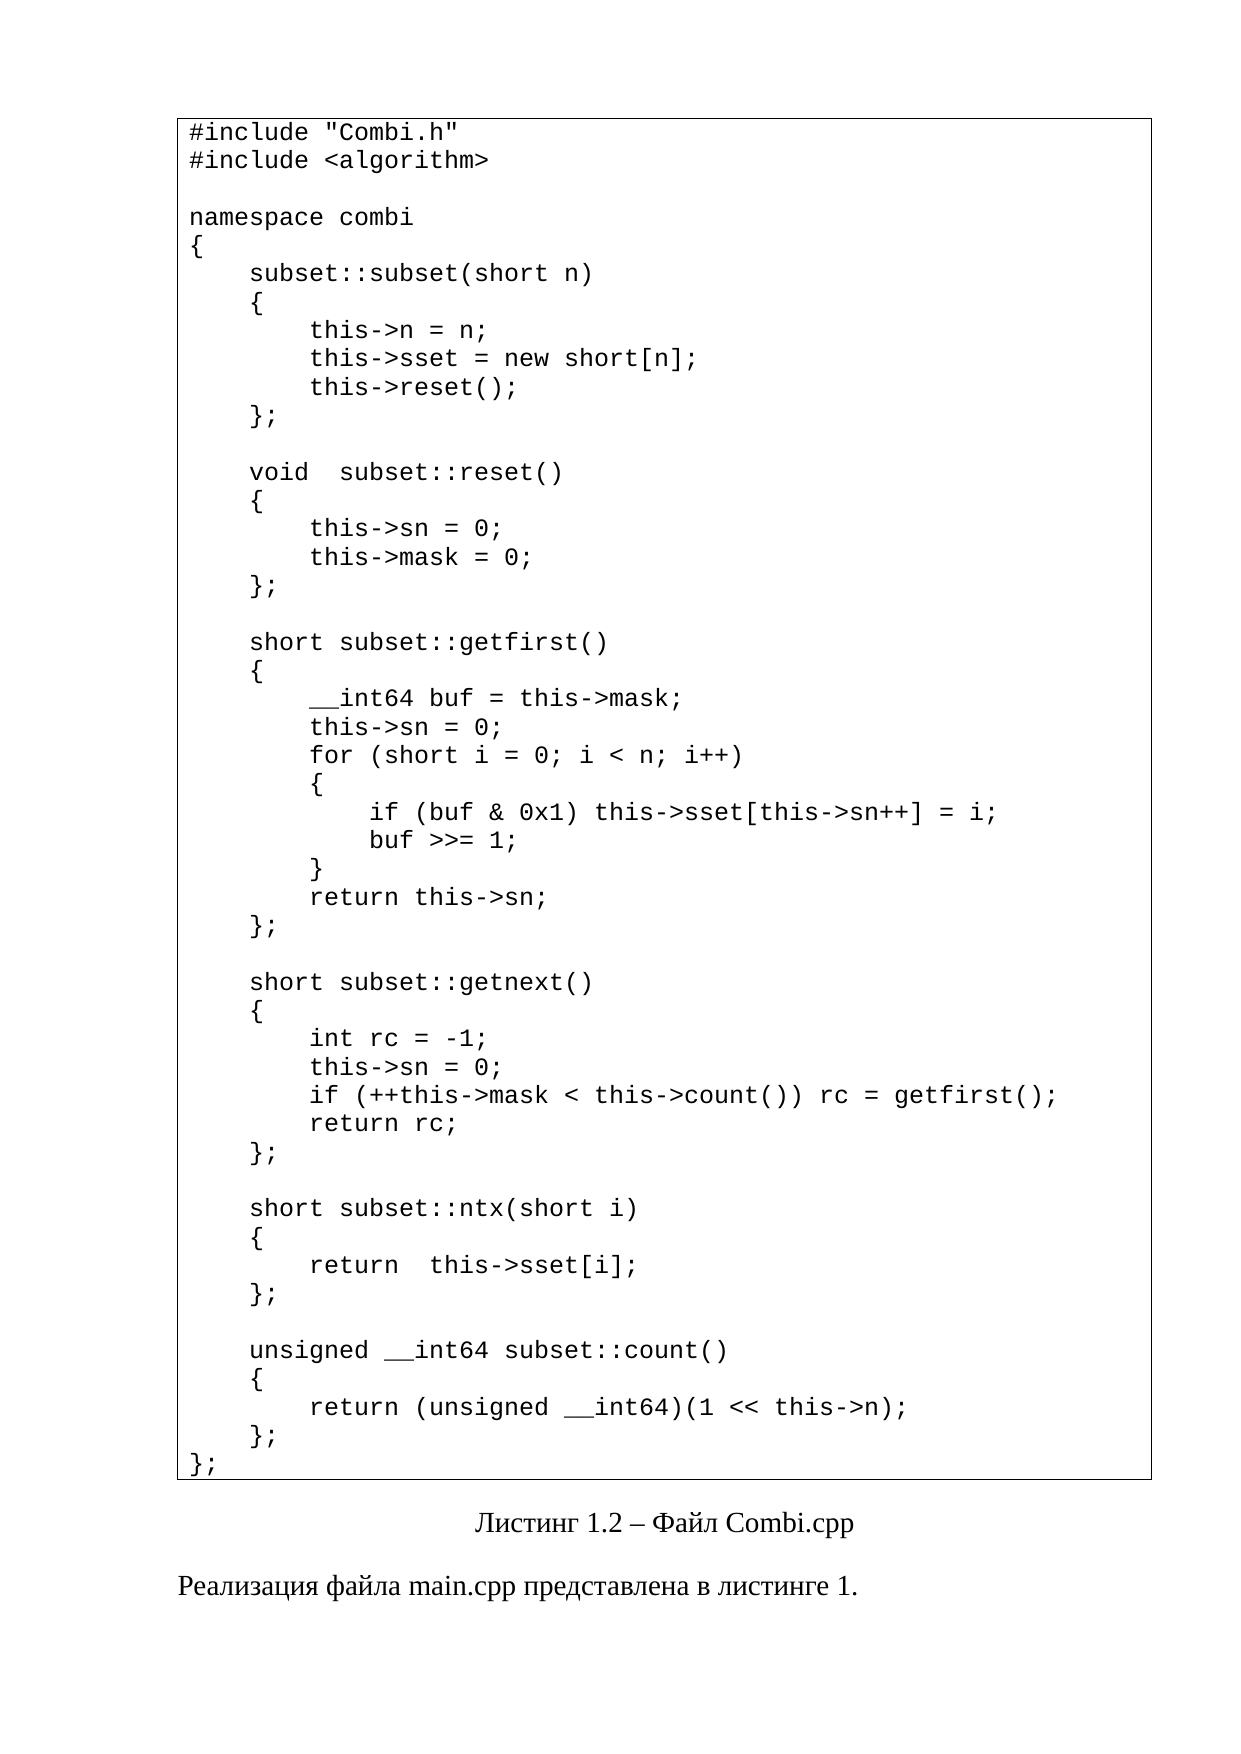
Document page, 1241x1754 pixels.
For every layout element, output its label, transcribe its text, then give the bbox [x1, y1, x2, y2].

text Листинг 1.2 – Файл Combi.cpp [177, 1505, 1152, 1539]
text Реализация файла main.cpp представлена в листинге 1. [177, 1568, 1152, 1601]
table_header #include "Combi.h" #include <algorithm> namespace combi { subset::subset(short n) { this->n = n; this->sset = new short[n]; this->reset(); }; void subset::reset() { this->sn = 0; this->mask = 0; }; short subset::getfirst() { __int64 buf = this->mask; this->sn = 0; for (short i = 0; i < n; i++) { if (buf & 0x1) this->sset[this->sn++] = i; buf >>= 1; } return this->sn; }; short subset::getnext() { int rc = -1; this->sn = 0; if (++this->mask < this->count()) rc = getfirst(); return rc; }; short subset::ntx(short i) { return this->sset[i]; }; unsigned __int64 subset::count() { return (unsigned __int64)(1 << this->n); }; }; [178, 119, 1151, 1479]
